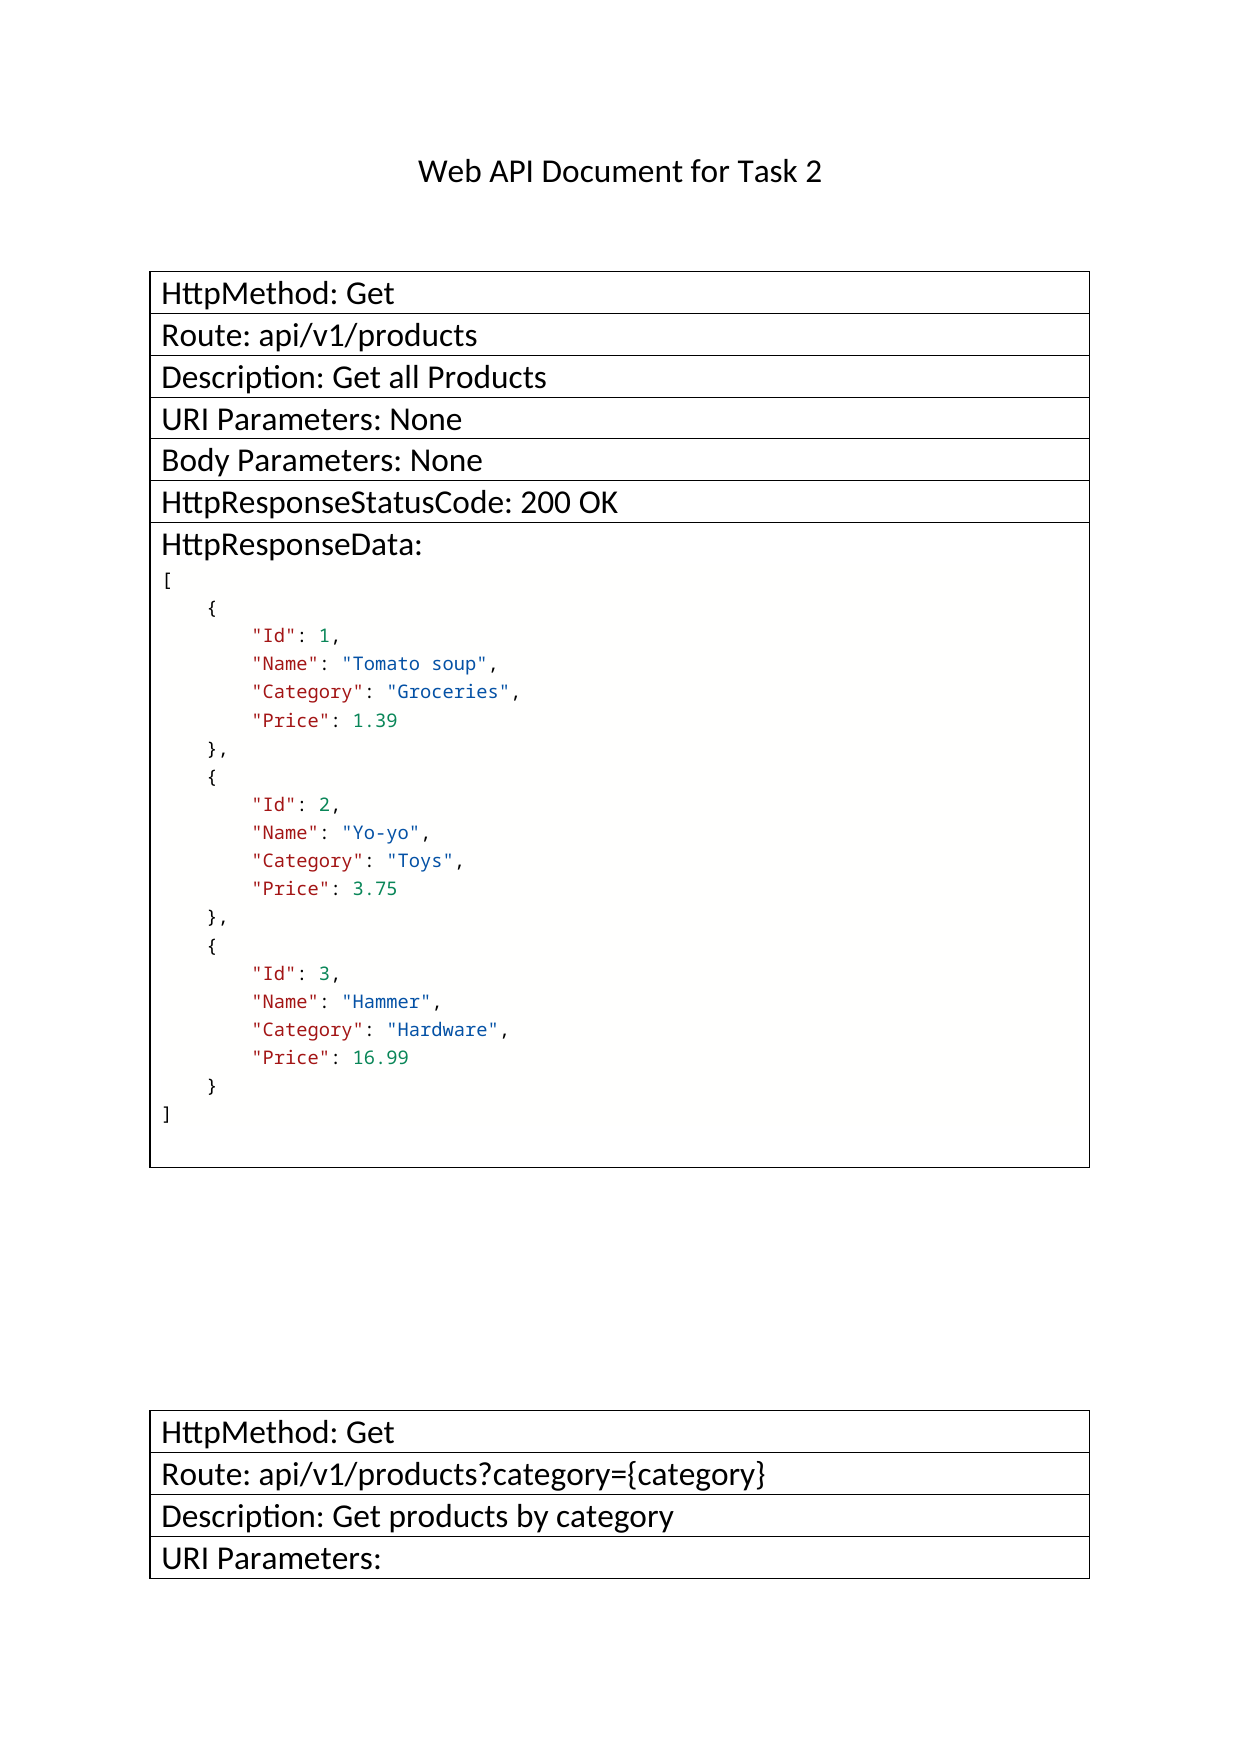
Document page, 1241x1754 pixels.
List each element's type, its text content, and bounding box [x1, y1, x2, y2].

table_header HttpMethod: Get [151, 272, 1089, 313]
table_cell Description: Get products by category [151, 1495, 1089, 1536]
table_cell HttpResponseStatusCode: 200 OK [151, 481, 1089, 522]
table_cell HttpResponseData: [ { "Id": 1, "Name": "Tomato soup", "Category": "Groceries", "Price": 1.39 }, { "Id": 2, "Name": "Yo-yo", "Category": "Toys", "Price": 3.75 }, { "Id": 3, "Name": "Hammer", "Category": "Hardware", "Price": 16.99 } ] [151, 523, 1089, 1167]
table_cell Description: Get all Products [151, 356, 1089, 397]
table_cell Route: api/v1/products?category={category} [151, 1453, 1089, 1494]
table_cell Route: api/v1/products [151, 314, 1089, 355]
text Web API Document for Task 2 [150, 150, 1090, 191]
table_cell URI Parameters: None [151, 398, 1089, 438]
table_cell Body Parameters: None [151, 439, 1089, 480]
table_cell URI Parameters: [151, 1537, 1089, 1577]
table_header HttpMethod: Get [151, 1411, 1089, 1452]
